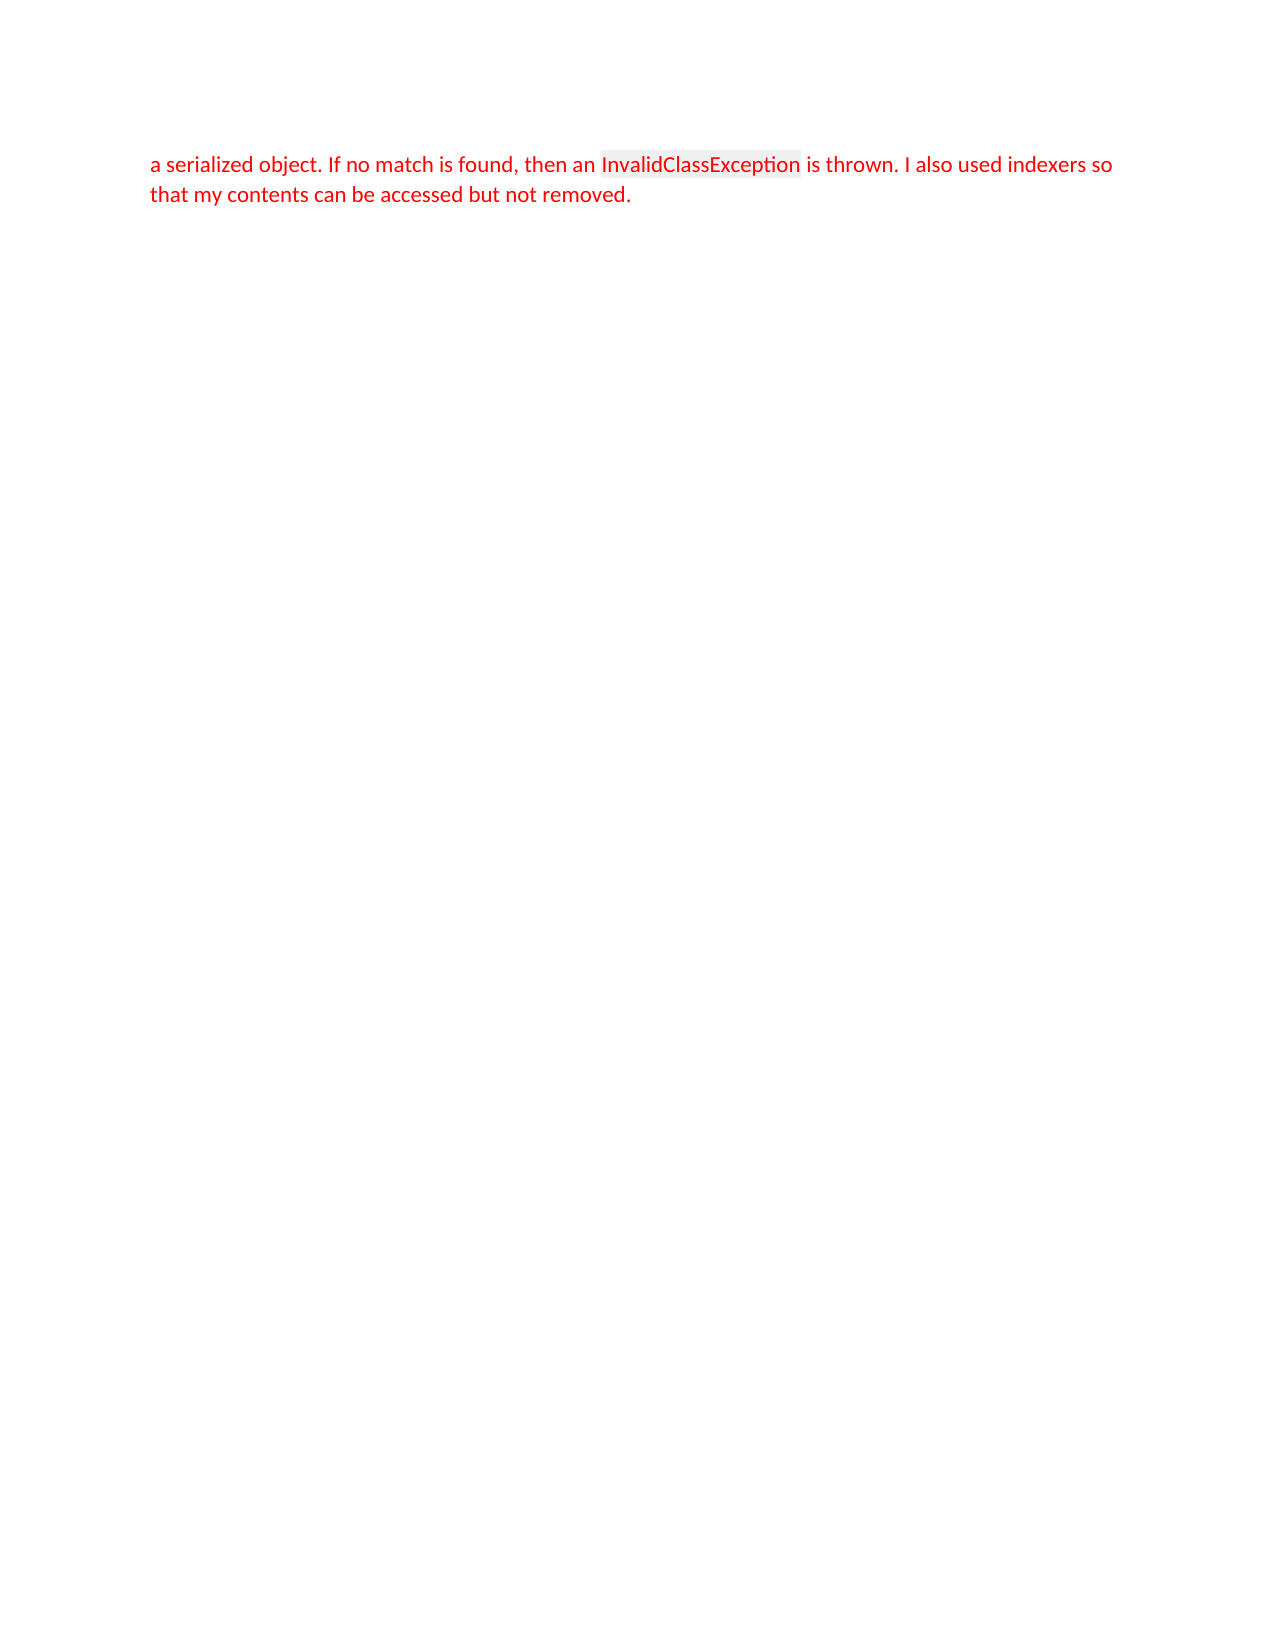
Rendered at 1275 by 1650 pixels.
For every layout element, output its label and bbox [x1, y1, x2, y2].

text [150, 150, 1125, 208]
